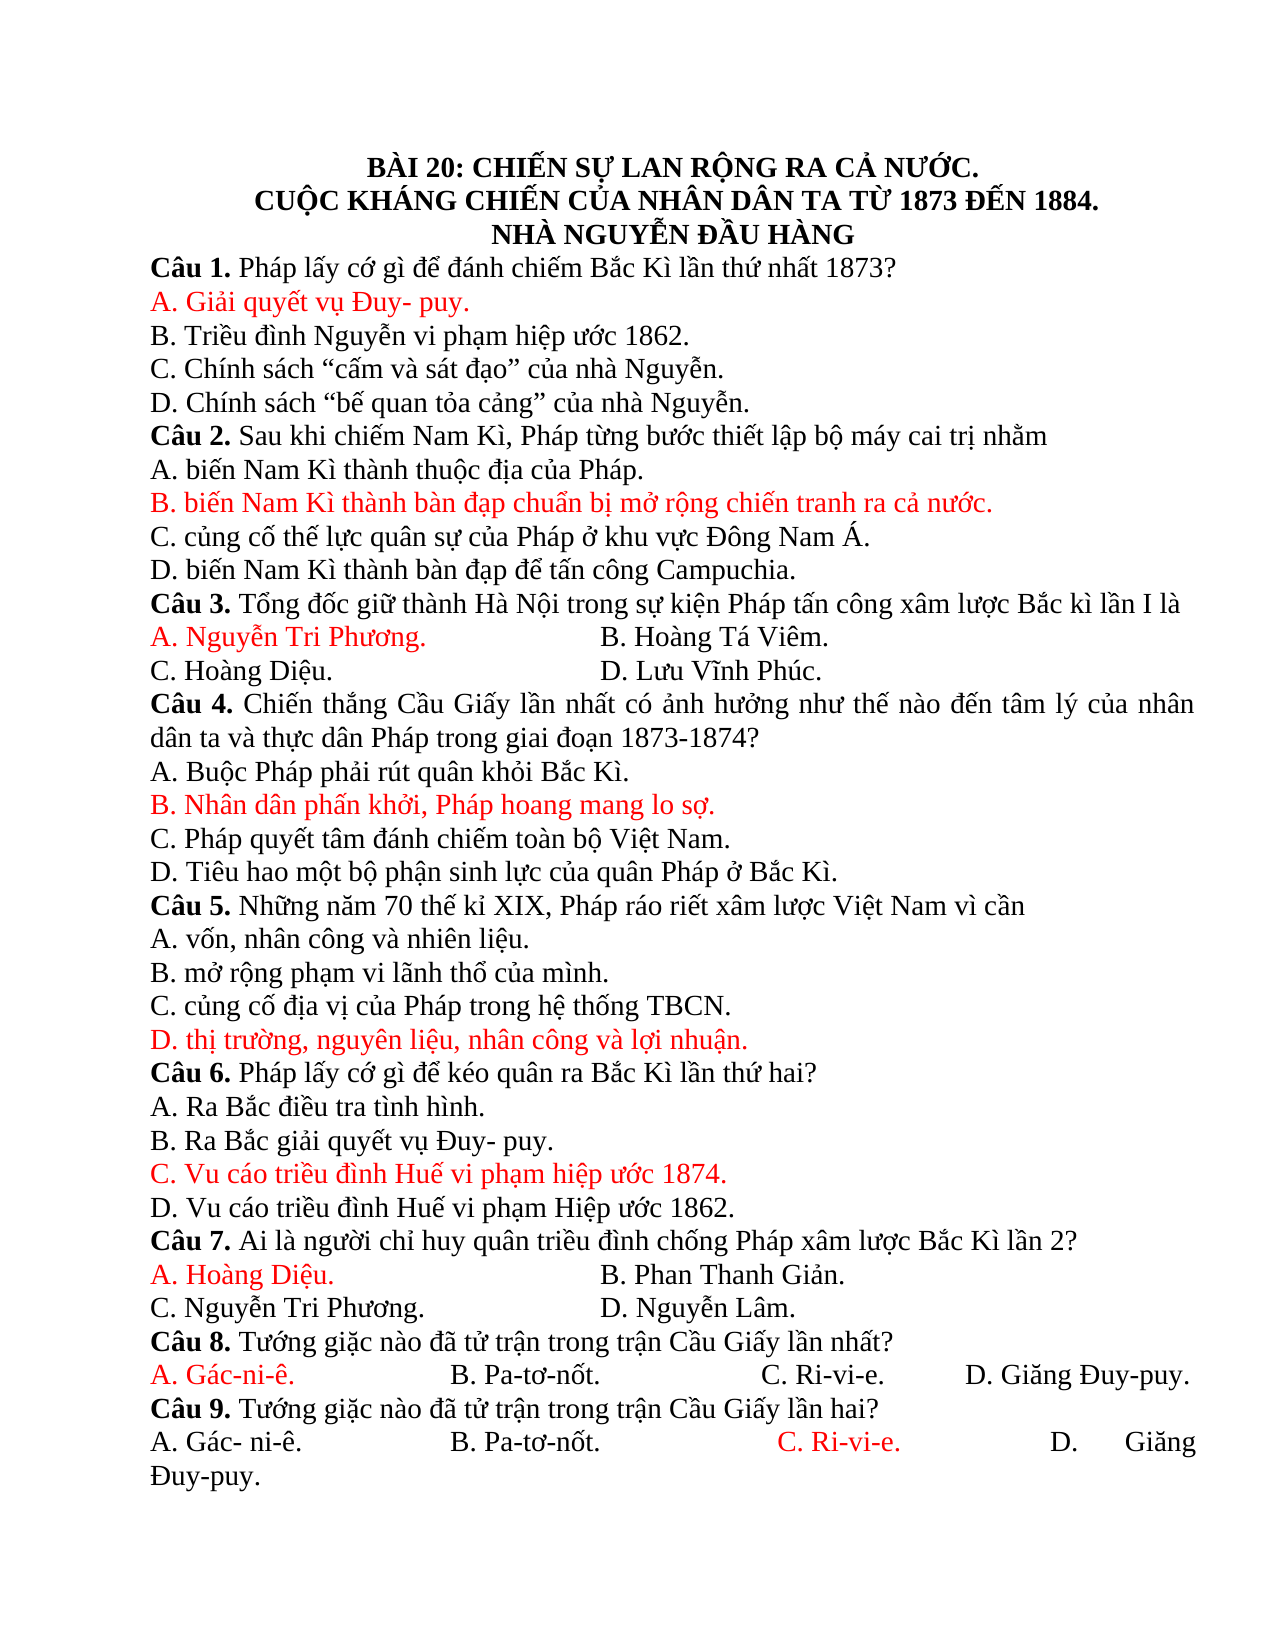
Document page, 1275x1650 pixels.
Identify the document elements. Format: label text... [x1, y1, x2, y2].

text NHÀ NGUYỄN ĐẦU HÀNG [150, 217, 1196, 251]
text C. Hoàng Diệu. D. Lưu Vĩnh Phúc. [150, 653, 1196, 687]
text C. củng cố địa vị của Pháp trong hệ thống TBCN. [150, 988, 1196, 1022]
text Câu 2. Sau khi chiếm Nam Kì, Pháp từng bước thiết lập bộ máy cai trị nhằm [150, 418, 1196, 452]
text Câu 7. Ai là người chỉ huy quân triều đình chống Pháp xâm lược Bắc Kì lần 2? [150, 1223, 1196, 1257]
text A. Buộc Pháp phải rút quân khỏi Bắc Kì. [150, 754, 1196, 787]
text D. Chính sách “bế quan tỏa cảng” của nhà Nguyễn. [150, 385, 1196, 418]
text Câu 5. Những năm 70 thế kỉ XIX, Pháp ráo riết xâm lược Việt Nam vì cần [150, 888, 1196, 921]
text D. biến Nam Kì thành bàn đạp để tấn công Campuchia. [150, 552, 1196, 586]
text B. Triều đình Nguyễn vi phạm hiệp ước 1862. [150, 318, 1196, 351]
text A. biến Nam Kì thành thuộc địa của Pháp. [150, 452, 1196, 485]
text A. Giải quyết vụ Đuy- puy. [150, 284, 1196, 318]
text A. Hoàng Diệu. B. Phan Thanh Giản. [150, 1257, 1196, 1290]
text D. Tiêu hao một bộ phận sinh lực của quân Pháp ở Bắc Kì. [150, 854, 1196, 888]
text B. biến Nam Kì thành bàn đạp chuẩn bị mở rộng chiến tranh ra cả nước. [150, 485, 1196, 519]
text C. Vu cáo triều đình Huế vi phạm hiệp ước 1874. [150, 1156, 1196, 1190]
text C. củng cố thế lực quân sự của Pháp ở khu vực Đông Nam Á. [150, 519, 1196, 552]
text B. Nhân dân phấn khởi, Pháp hoang mang lo sợ. [150, 787, 1196, 821]
text B. Ra Bắc giải quyết vụ Đuy- puy. [150, 1123, 1196, 1156]
text A. Ra Bắc điều tra tình hình. [150, 1089, 1196, 1123]
text Câu 6. Pháp lấy cớ gì để kéo quân ra Bắc Kì lần thứ hai? [150, 1056, 1196, 1089]
text C. Chính sách “cấm và sát đạo” của nhà Nguyễn. [150, 351, 1196, 385]
text BÀI 20: CHIẾN SỰ LAN RỘNG RA CẢ NƯỚC. [150, 150, 1196, 183]
text Câu 4. Chiến thắng Cầu Giấy lần nhất có ảnh hưởng như thế nào đến tâm lý của nhân dân ta và thực dân Pháp trong giai đoạn 1873-1874? [150, 687, 1196, 754]
text A. vốn, nhân công và nhiên liệu. [150, 921, 1196, 955]
text A. Gác-ni-ê. B. Pa-tơ-nốt. C. Ri-vi-e. D. Giăng Đuy-puy. [150, 1357, 1196, 1391]
text C. Pháp quyết tâm đánh chiếm toàn bộ Việt Nam. [150, 821, 1196, 854]
text Câu 1. Pháp lấy cớ gì để đánh chiếm Bắc Kì lần thứ nhất 1873? [150, 251, 1196, 284]
text Câu 9. Tướng giặc nào đã tử trận trong trận Cầu Giấy lần hai? [150, 1391, 1196, 1424]
text A. Gác- ni-ê. B. Pa-tơ-nốt. C. Ri-vi-e. D. Giăng Đuy-puy. [150, 1424, 1196, 1492]
text A. Nguyễn Tri Phương. B. Hoàng Tá Viêm. [150, 619, 1196, 653]
text D. thị trường, nguyên liệu, nhân công và lợi nhuận. [150, 1022, 1196, 1056]
text B. mở rộng phạm vi lãnh thổ của mình. [150, 955, 1196, 988]
text CUỘC KHÁNG CHIẾN CỦA NHÂN DÂN TA TỪ 1873 ĐẾN 1884. [150, 183, 1196, 217]
text D. Vu cáo triều đình Huế vi phạm Hiệp ước 1862. [150, 1190, 1196, 1223]
text Câu 8. Tướng giặc nào đã tử trận trong trận Cầu Giấy lần nhất? [150, 1324, 1196, 1357]
text C. Nguyễn Tri Phương. D. Nguyễn Lâm. [150, 1290, 1196, 1324]
text Câu 3. Tổng đốc giữ thành Hà Nội trong sự kiện Pháp tấn công xâm lược Bắc kì lần I là [150, 586, 1196, 619]
